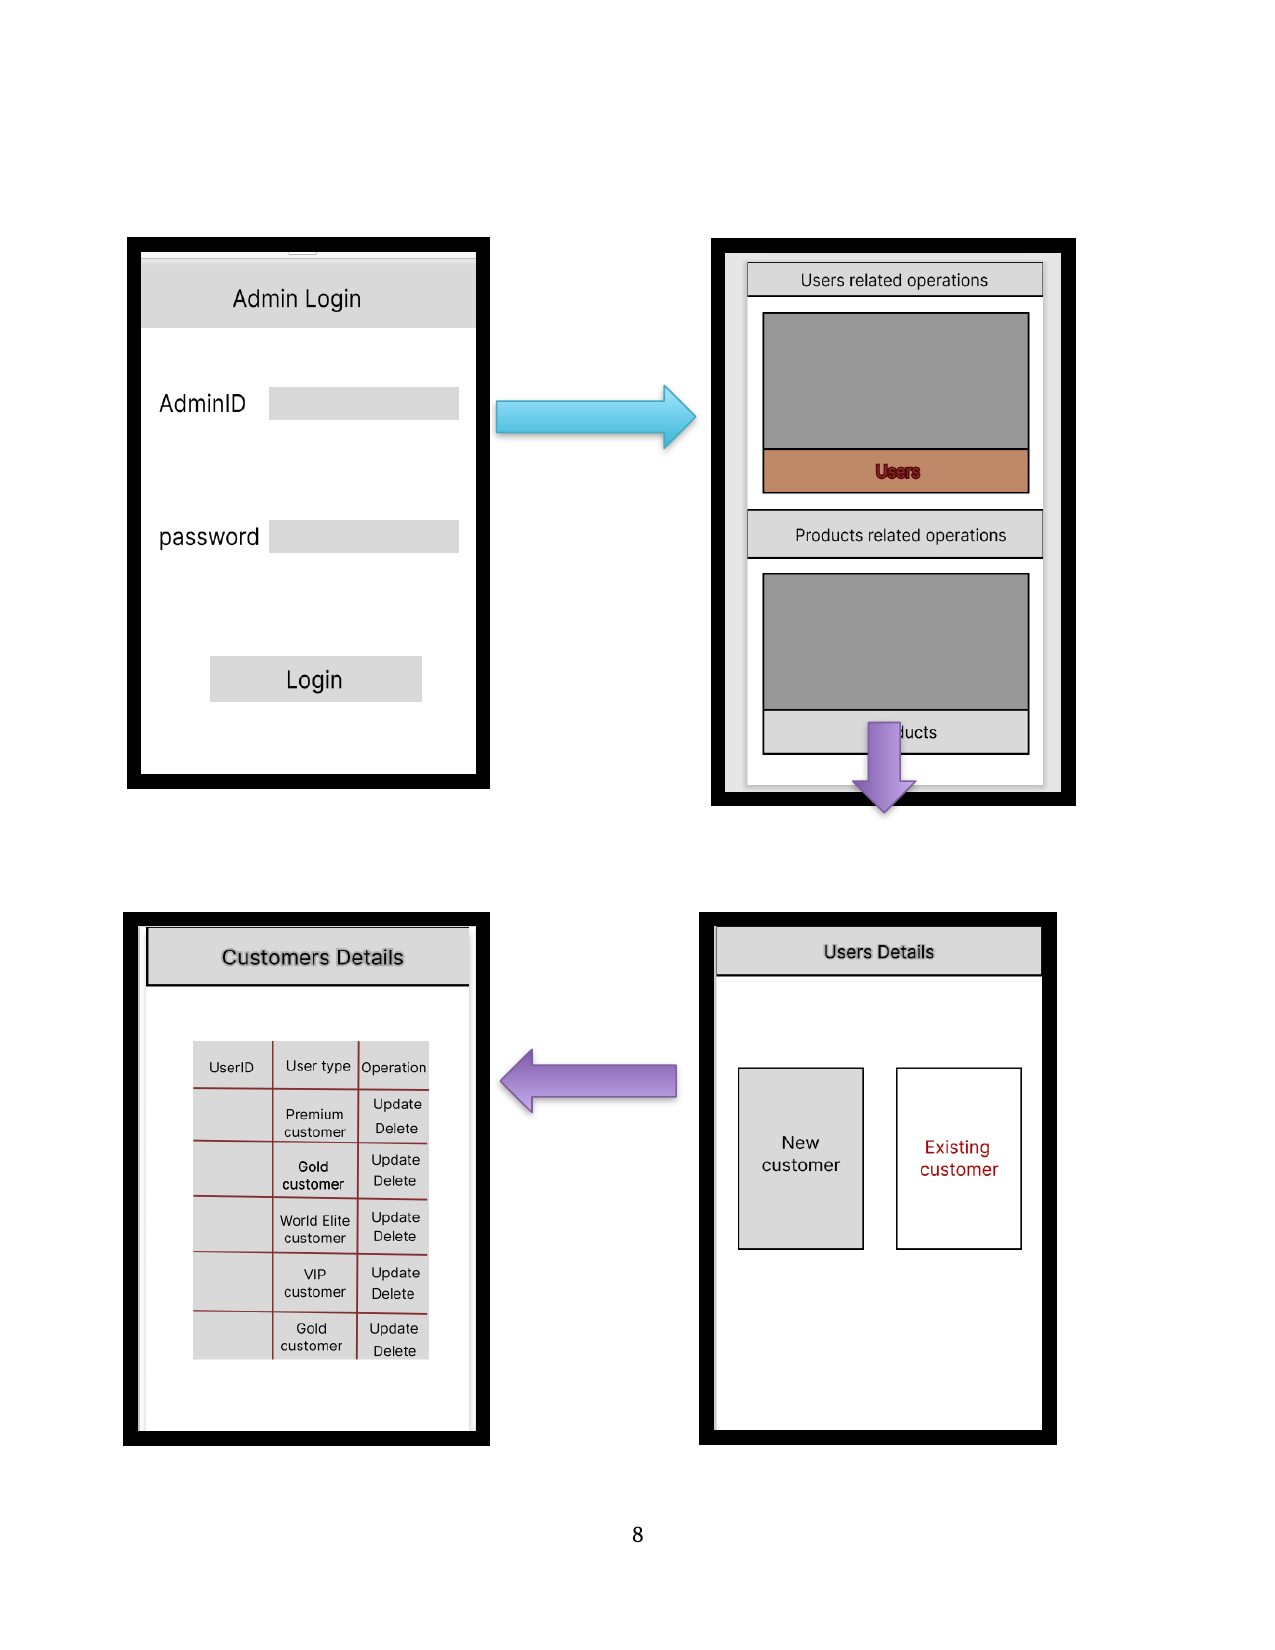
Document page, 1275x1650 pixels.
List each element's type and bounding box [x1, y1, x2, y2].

picture [138, 926, 476, 1431]
picture [141, 252, 476, 774]
picture [714, 926, 1042, 1430]
picture [725, 253, 1061, 792]
